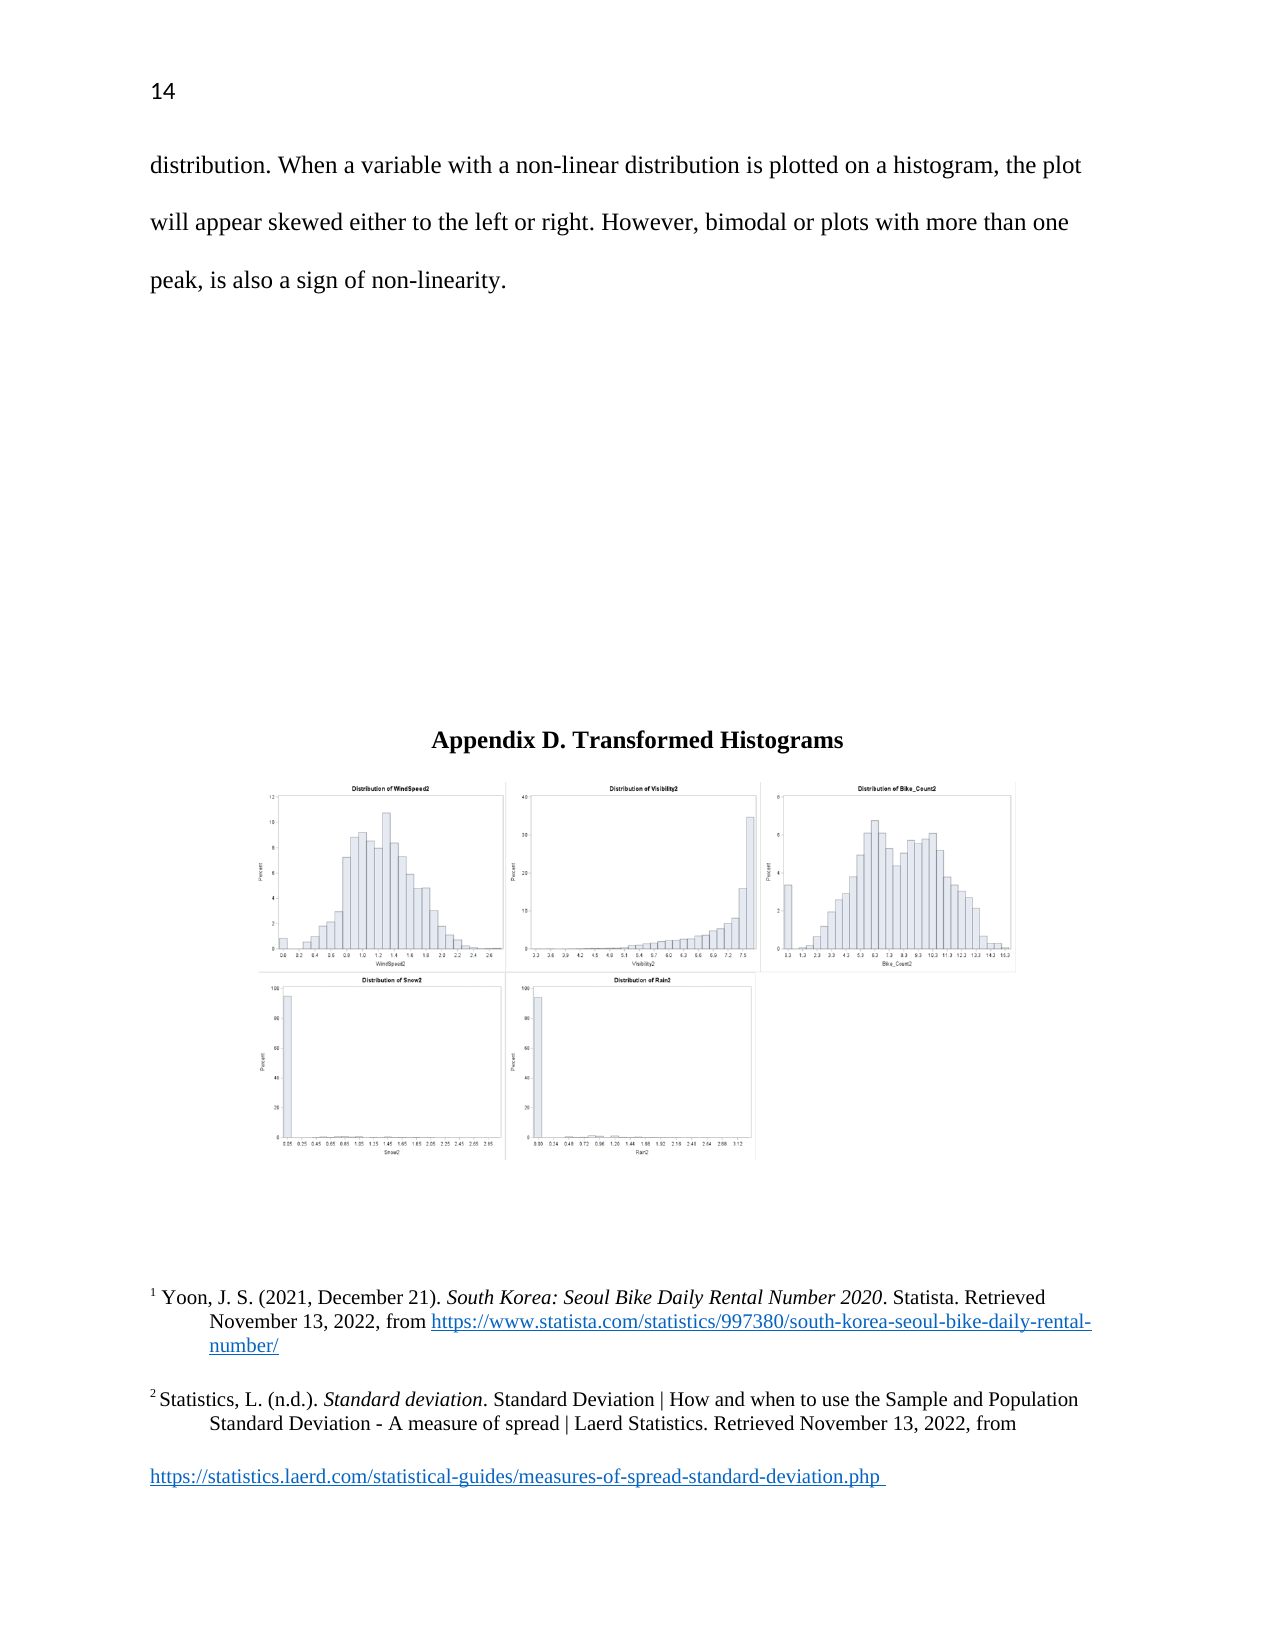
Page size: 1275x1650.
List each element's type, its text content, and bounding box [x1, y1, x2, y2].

text Appendix D. Transformed Histograms [150, 725, 1125, 754]
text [150, 150, 1125, 294]
picture [258, 782, 1017, 1160]
